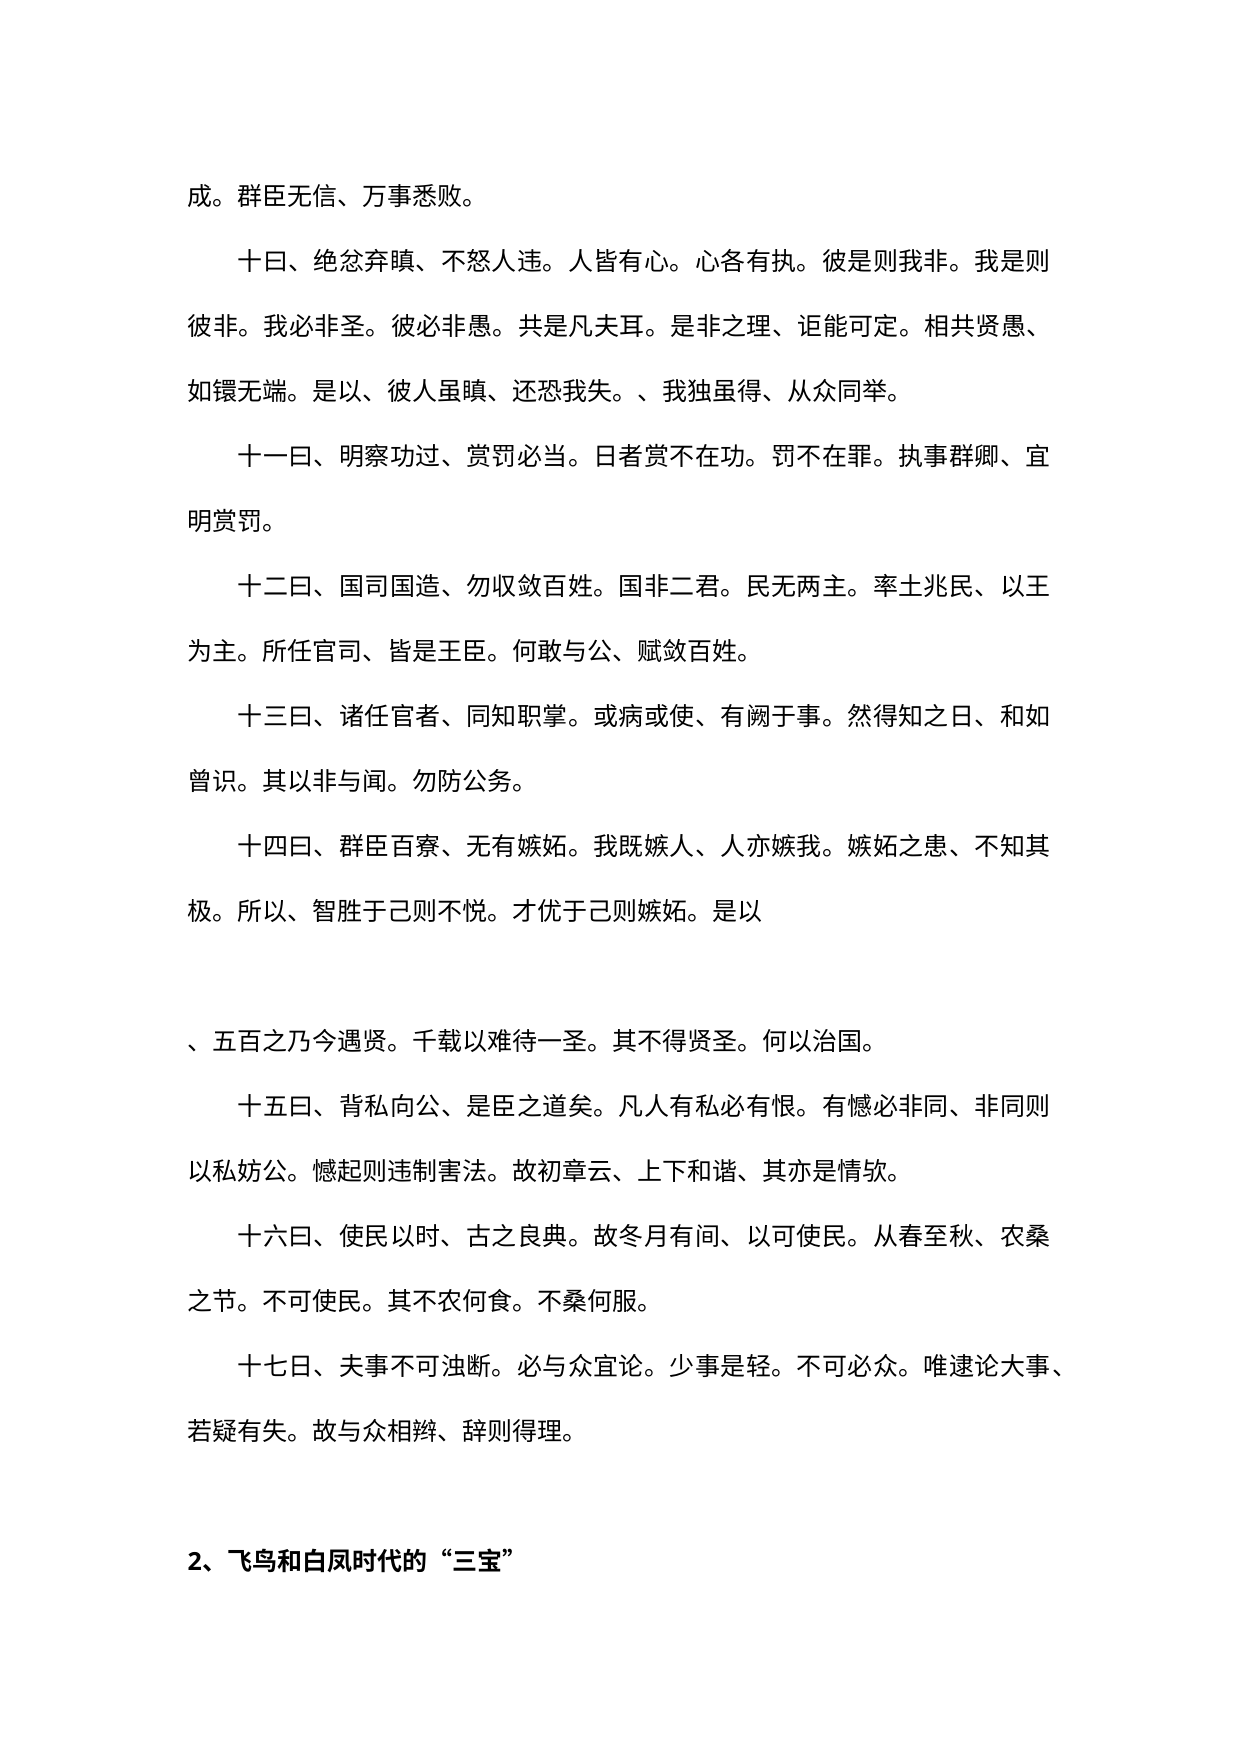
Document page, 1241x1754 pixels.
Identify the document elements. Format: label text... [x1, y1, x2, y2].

text 十四曰、群臣百寮、无有嫉妬。我既嫉人、人亦嫉我。嫉妬之患、不知其极。所以、智胜于己则不悦。才优于己则嫉妬。是以 、五百之乃今遇贤。千载以难待一圣。其不得贤圣。何以治国。 [187, 812, 1053, 1072]
text 十五曰、背私向公、是臣之道矣。凡人有私必有恨。有憾必非同、非同则以私妨公。憾起则违制害法。故初章云、上下和谐、其亦是情欤。 [187, 1072, 1053, 1202]
text 十七日、夫事不可浊断。必与众宜论。少事是轻。不可必众。唯逮论大事、若疑有失。故与众相辫、辞则得理。 [187, 1332, 1053, 1462]
text 十一曰、明察功过、赏罚必当。日者赏不在功。罚不在罪。执事群卿、宜明赏罚。 [187, 422, 1053, 552]
text 十六曰、使民以时、古之良典。故冬月有间、以可使民。从春至秋、农桑之节。不可使民。其不农何食。不桑何服。 [187, 1202, 1053, 1332]
text 十曰、绝忿弃瞋、不怒人违。人皆有心。心各有执。彼是则我非。我是则彼非。我必非圣。彼必非愚。共是凡夫耳。是非之理、讵能可定。相共贤愚、如镮无端。是以、彼人虽瞋、还恐我失。、我独虽得、从众同举。 [187, 227, 1053, 422]
text 2、飞鸟和白凤时代的“三宝” [187, 1527, 1053, 1592]
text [187, 162, 1053, 227]
text 十三曰、诸任官者、同知职掌。或病或使、有阙于事。然得知之日、和如曾识。其以非与闻。勿防公务。 [187, 682, 1053, 812]
text 十二曰、国司国造、勿収敛百姓。国非二君。民无两主。率土兆民、以王为主。所任官司、皆是王臣。何敢与公、赋敛百姓。 [187, 552, 1053, 682]
